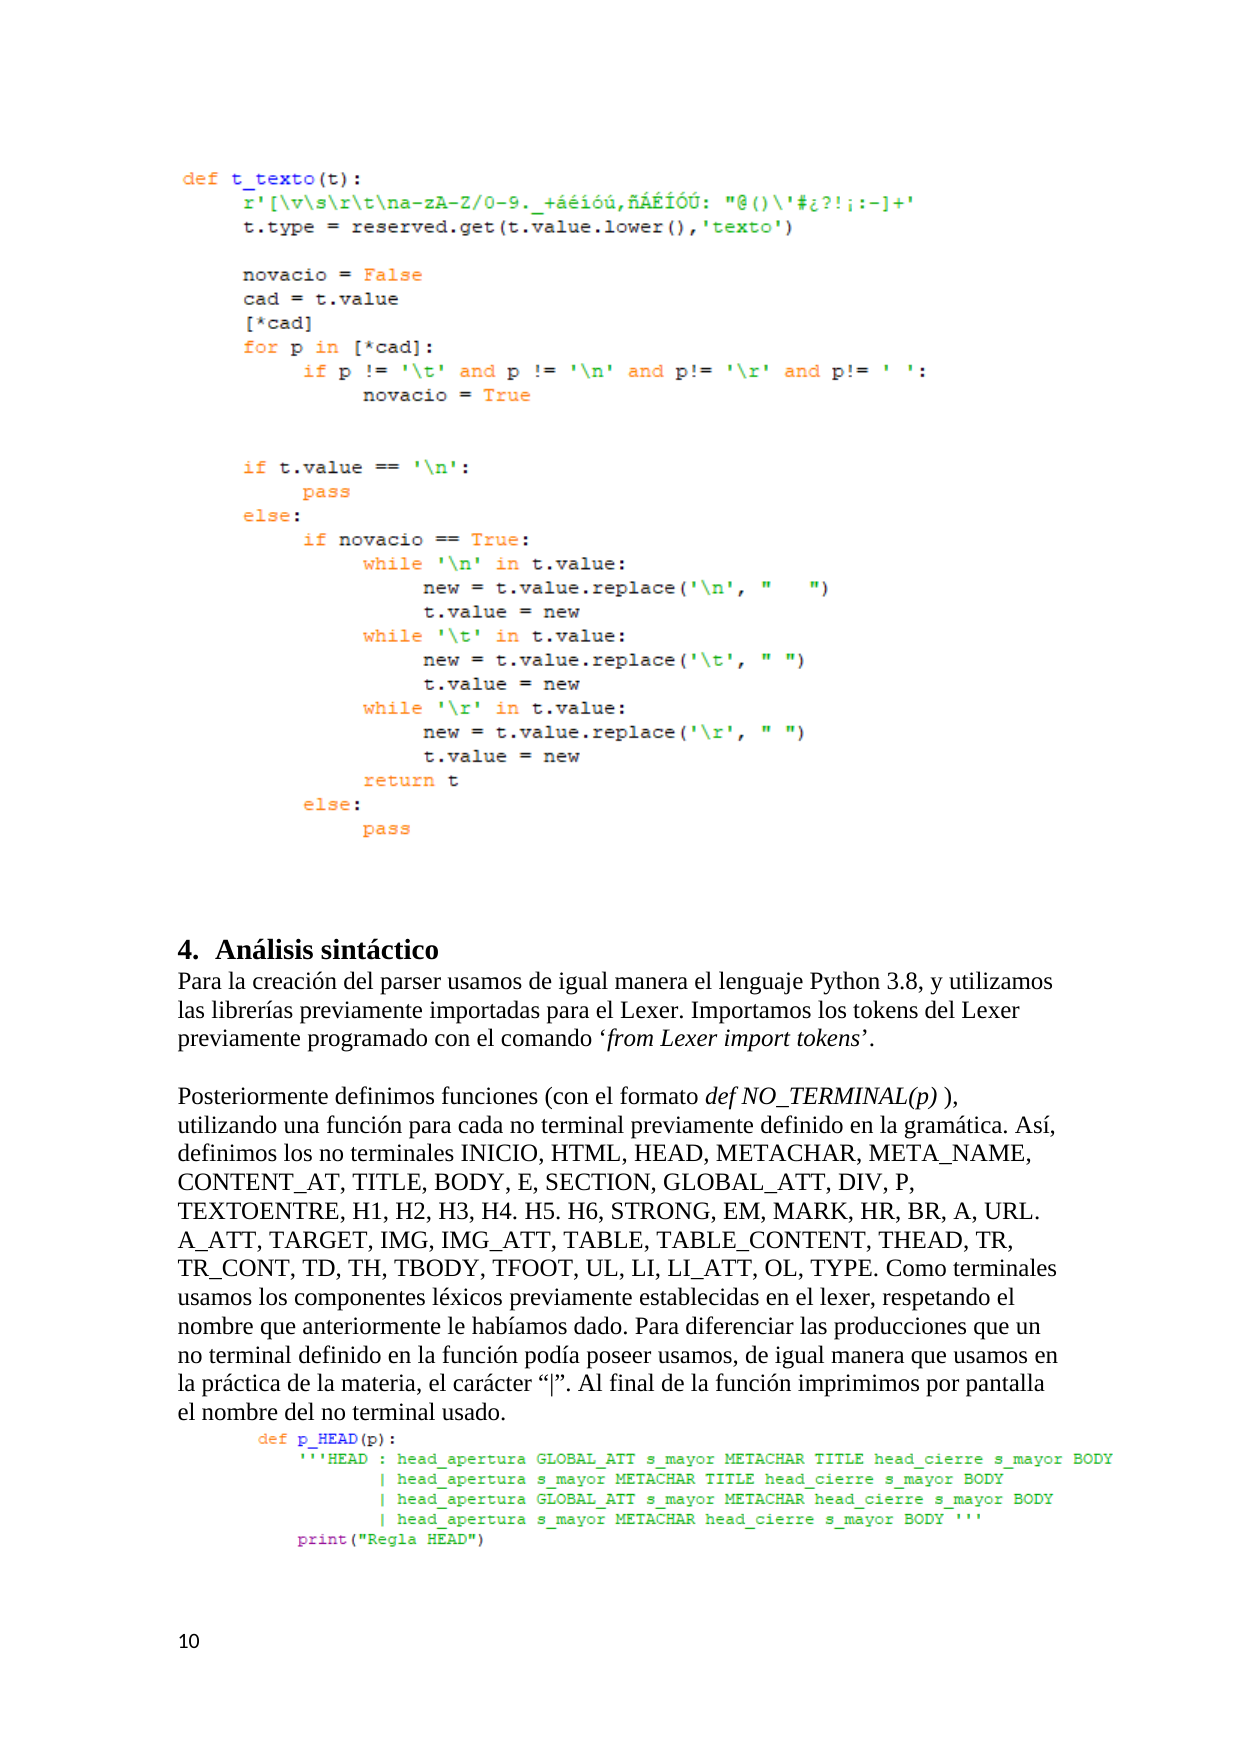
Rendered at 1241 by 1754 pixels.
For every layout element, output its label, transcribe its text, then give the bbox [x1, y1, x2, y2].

list Análisis sintáctico [177, 932, 1063, 966]
picture [252, 1426, 1138, 1568]
text Para la creación del parser usamos de igual manera el lenguaje Python 3.8, y utilizamos las librerías previamente importadas para el Lexer. Importamos los tokens del Lexer previamente programado con el comando ‘from Lexer import tokens’. [177, 966, 1063, 1052]
picture [177, 147, 1063, 866]
text Posteriormente definimos funciones (con el formato def NO_TERMINAL(p) ), utilizando una función para cada no terminal previamente definido en la gramática. Así, definimos los no terminales INICIO, HTML, HEAD, METACHAR, META_NAME, CONTENT_AT, TITLE, BODY, E, SECTION, GLOBAL_ATT, DIV, P, TEXTOENTRE, H1, H2, H3, H4. H5. H6, STRONG, EM, MARK, HR, BR, A, URL. A_ATT, TARGET, IMG, IMG_ATT, TABLE, TABLE_CONTENT, THEAD, TR, TR_CONT, TD, TH, TBODY, TFOOT, UL, LI, LI_ATT, OL, TYPE. Como terminales usamos los componentes léxicos previamente establecidas en el lexer, respetando el nombre que anteriormente le habíamos dado. Para diferenciar las producciones que un no terminal definido en la función podía poseer usamos, de igual manera que usamos en la práctica de la materia, el carácter “|”. Al final de la función imprimimos por pantalla el nombre del no terminal usado. [177, 1081, 1063, 1426]
